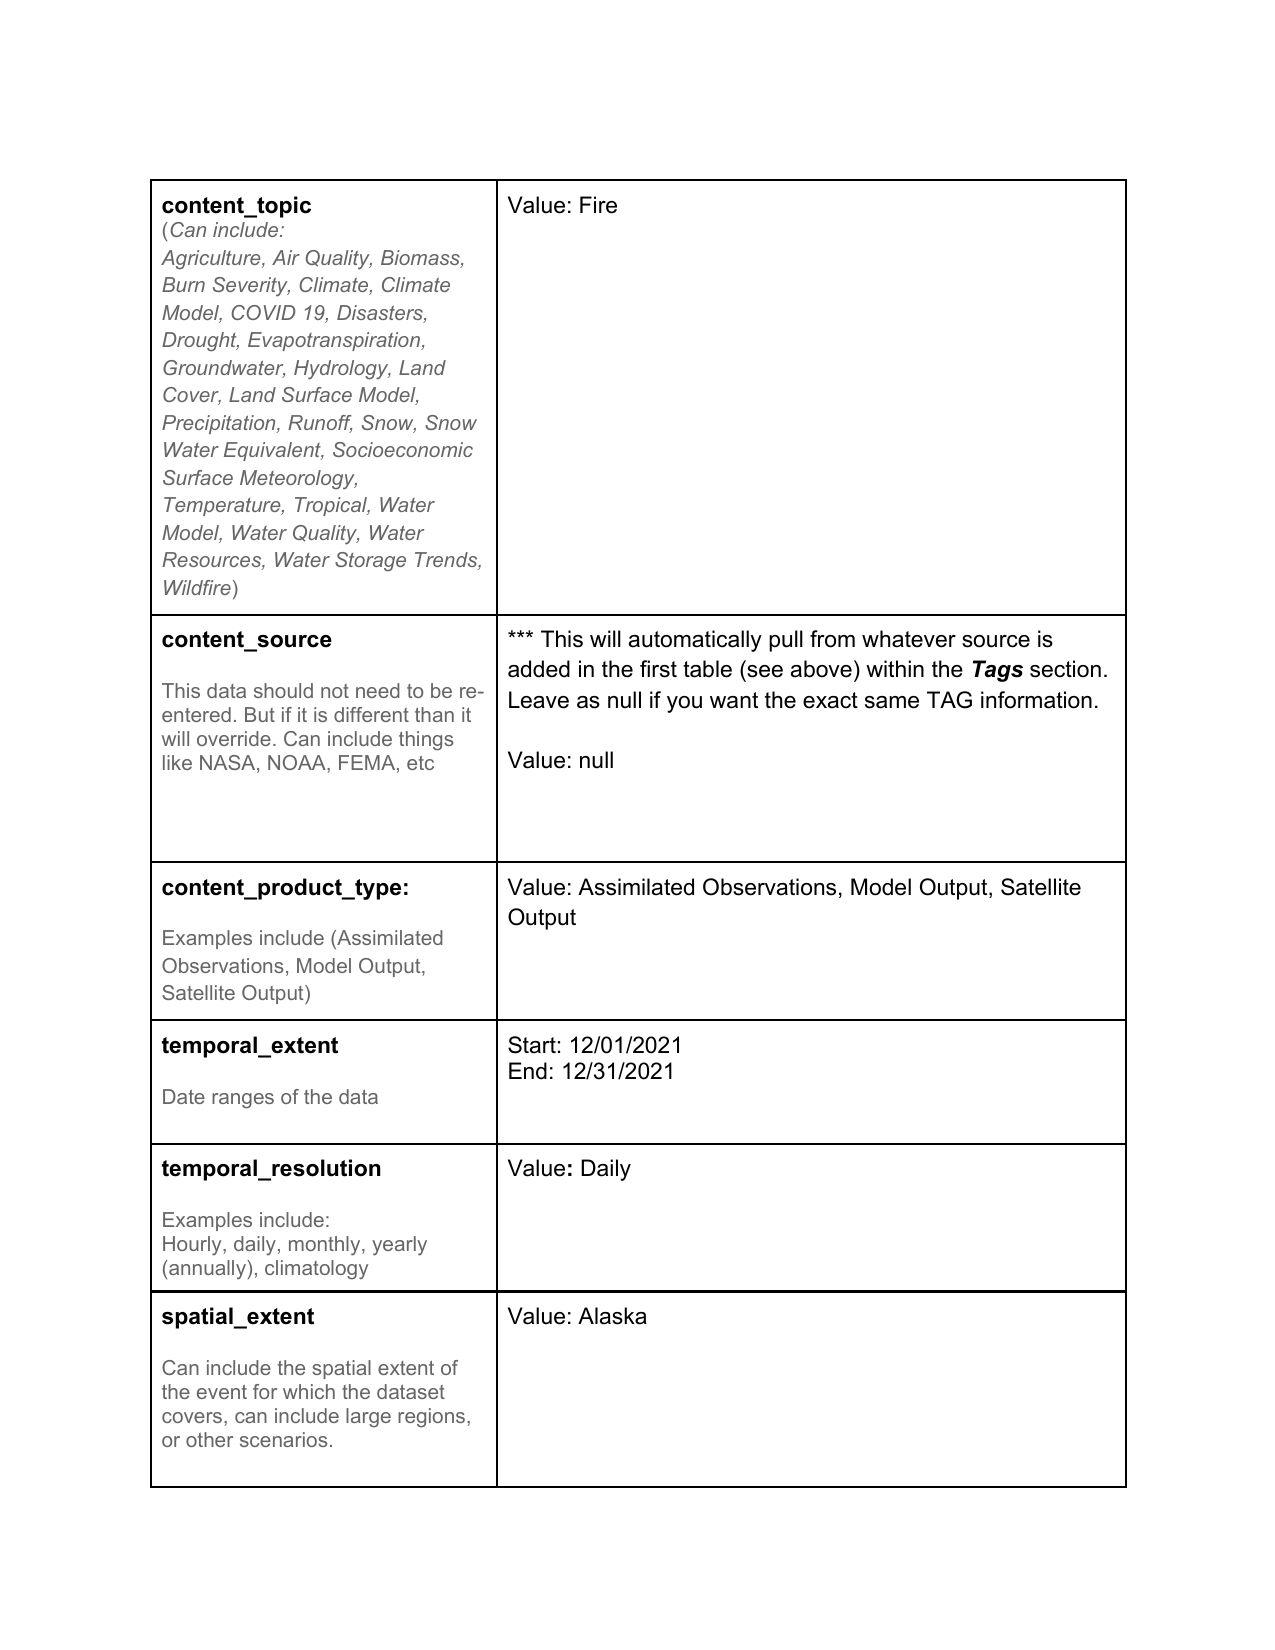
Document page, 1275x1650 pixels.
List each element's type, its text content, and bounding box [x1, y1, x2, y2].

table_cell Value: Daily [498, 1145, 1125, 1290]
table_cell *** This will automatically pull from whatever source is added in the first table (see above) within the Tags section. Leave as null if you want the exact same TAG information. Value: null [498, 616, 1125, 861]
table_cell content_source This data should not need to be re-entered. But if it is different than it will override. Can include things like NASA, NOAA, FEMA, etc [152, 616, 496, 861]
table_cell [152, 1293, 496, 1486]
table_cell temporal_extent Date ranges of the data [152, 1021, 496, 1143]
table_cell Value: Assimilated Observations, Model Output, Satellite Output [498, 863, 1125, 1019]
table_cell content_product_type: Examples include (Assimilated Observations, Model Output, Satellite Output) [152, 863, 496, 1019]
table_cell Value: Alaska [498, 1293, 1125, 1486]
table_cell temporal_resolution Examples include: Hourly, daily, monthly, yearly (annually), climatology [152, 1145, 496, 1290]
table_header content_topic (Can include: Agriculture, Air Quality, Biomass, Burn Severity, Climate, Climate Model, COVID 19, Disasters, Drought, Evapotranspiration, Groundwater, Hydrology, Land Cover, Land Surface Model, Precipitation, Runoff, Snow, Snow Water Equivalent, Socioeconomic Surface Meteorology, Temperature, Tropical, Water Model, Water Quality, Water Resources, Water Storage Trends, Wildfire) [152, 181, 496, 614]
table_cell Start: 12/01/2021 End: 12/31/2021 [498, 1021, 1125, 1143]
table_header Value: Fire [498, 181, 1125, 614]
